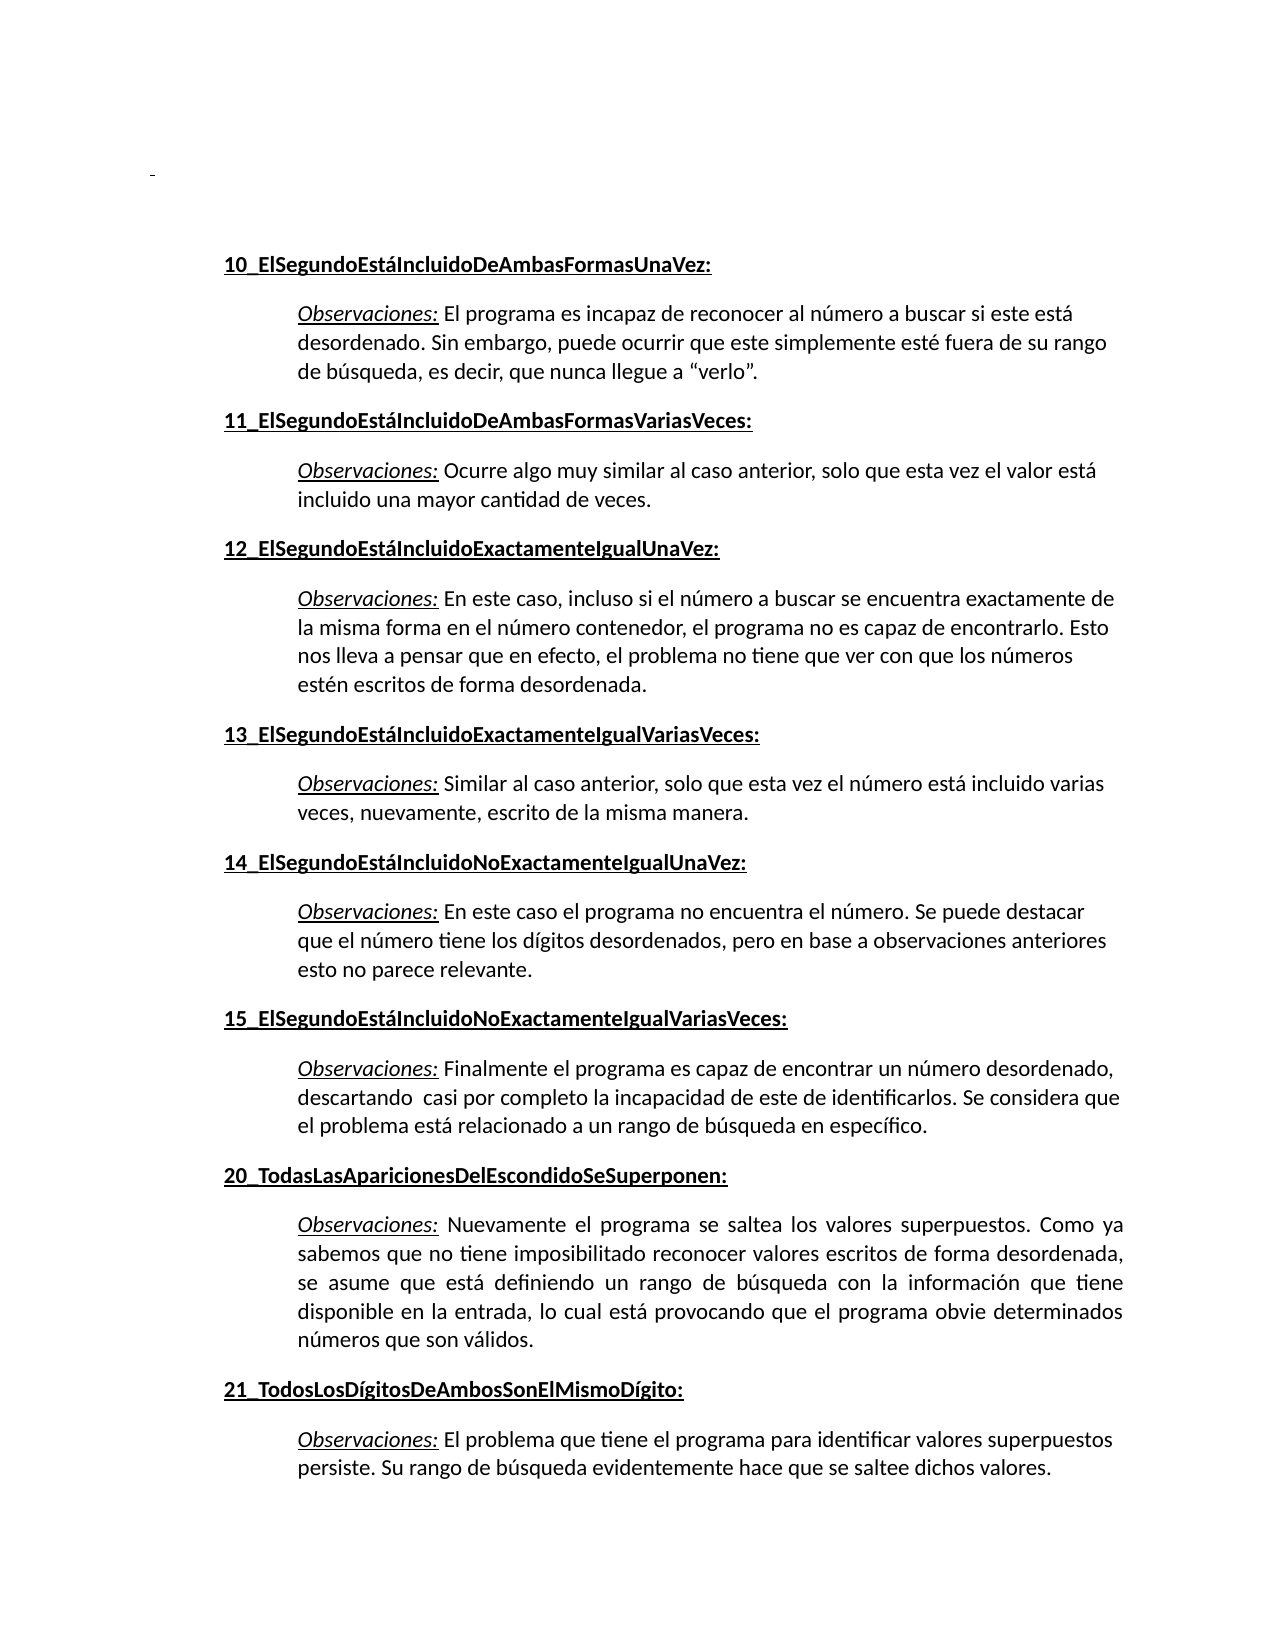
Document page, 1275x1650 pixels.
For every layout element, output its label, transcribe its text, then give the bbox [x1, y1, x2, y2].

text 20_TodasLasAparicionesDelEscondidoSeSuperponen: [224, 1160, 1125, 1189]
text 21_TodosLosDígitosDeAmbosSonElMismoDígito: [224, 1374, 1125, 1403]
text 13_ElSegundoEstáIncluidoExactamenteIgualVariasVeces: [224, 719, 1125, 748]
text Observaciones: En este caso el programa no encuentra el número. Se puede destacar que el número tiene los dígitos desordenados, pero en base a observaciones anteriores esto no parece relevante. [297, 897, 1125, 983]
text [297, 1424, 1125, 1482]
text 11_ElSegundoEstáIncluidoDeAmbasFormasVariasVeces: [224, 406, 1125, 434]
text 12_ElSegundoEstáIncluidoExactamenteIgualUnaVez: [224, 534, 1125, 562]
text 14_ElSegundoEstáIncluidoNoExactamenteIgualUnaVez: [224, 847, 1125, 876]
text Observaciones: El programa es incapaz de reconocer al número a buscar si este está desordenado. Sin embargo, puede ocurrir que este simplemente esté fuera de su rango de búsqueda, es decir, que nunca llegue a “verlo”. [297, 299, 1125, 385]
text Observaciones: Finalmente el programa es capaz de encontrar un número desordenado, descartando casi por completo la incapacidad de este de identificarlos. Se considera que el problema está relacionado a un rango de búsqueda en específico. [297, 1053, 1125, 1139]
text Observaciones: Similar al caso anterior, solo que esta vez el número está incluido varias veces, nuevamente, escrito de la misma manera. [297, 769, 1125, 826]
text 10_ElSegundoEstáIncluidoDeAmbasFormasUnaVez: [224, 249, 1125, 278]
text Observaciones: En este caso, incluso si el número a buscar se encuentra exactamente de la misma forma en el número contenedor, el programa no es capaz de encontrarlo. Esto nos lleva a pensar que en efecto, el problema no tiene que ver con que los números estén escritos de forma desordenada. [297, 583, 1125, 698]
text 15_ElSegundoEstáIncluidoNoExactamenteIgualVariasVeces: [224, 1004, 1125, 1032]
text Observaciones: Ocurre algo muy similar al caso anterior, solo que esta vez el valor está incluido una mayor cantidad de veces. [297, 455, 1125, 513]
text Observaciones: Nuevamente el programa se saltea los valores superpuestos. Como ya sabemos que no tiene imposibilitado reconocer valores escritos de forma desordenada, se asume que está definiendo un rango de búsqueda con la información que tiene disponible en la entrada, lo cual está provocando que el programa obvie determinados números que son válidos. [297, 1210, 1125, 1354]
